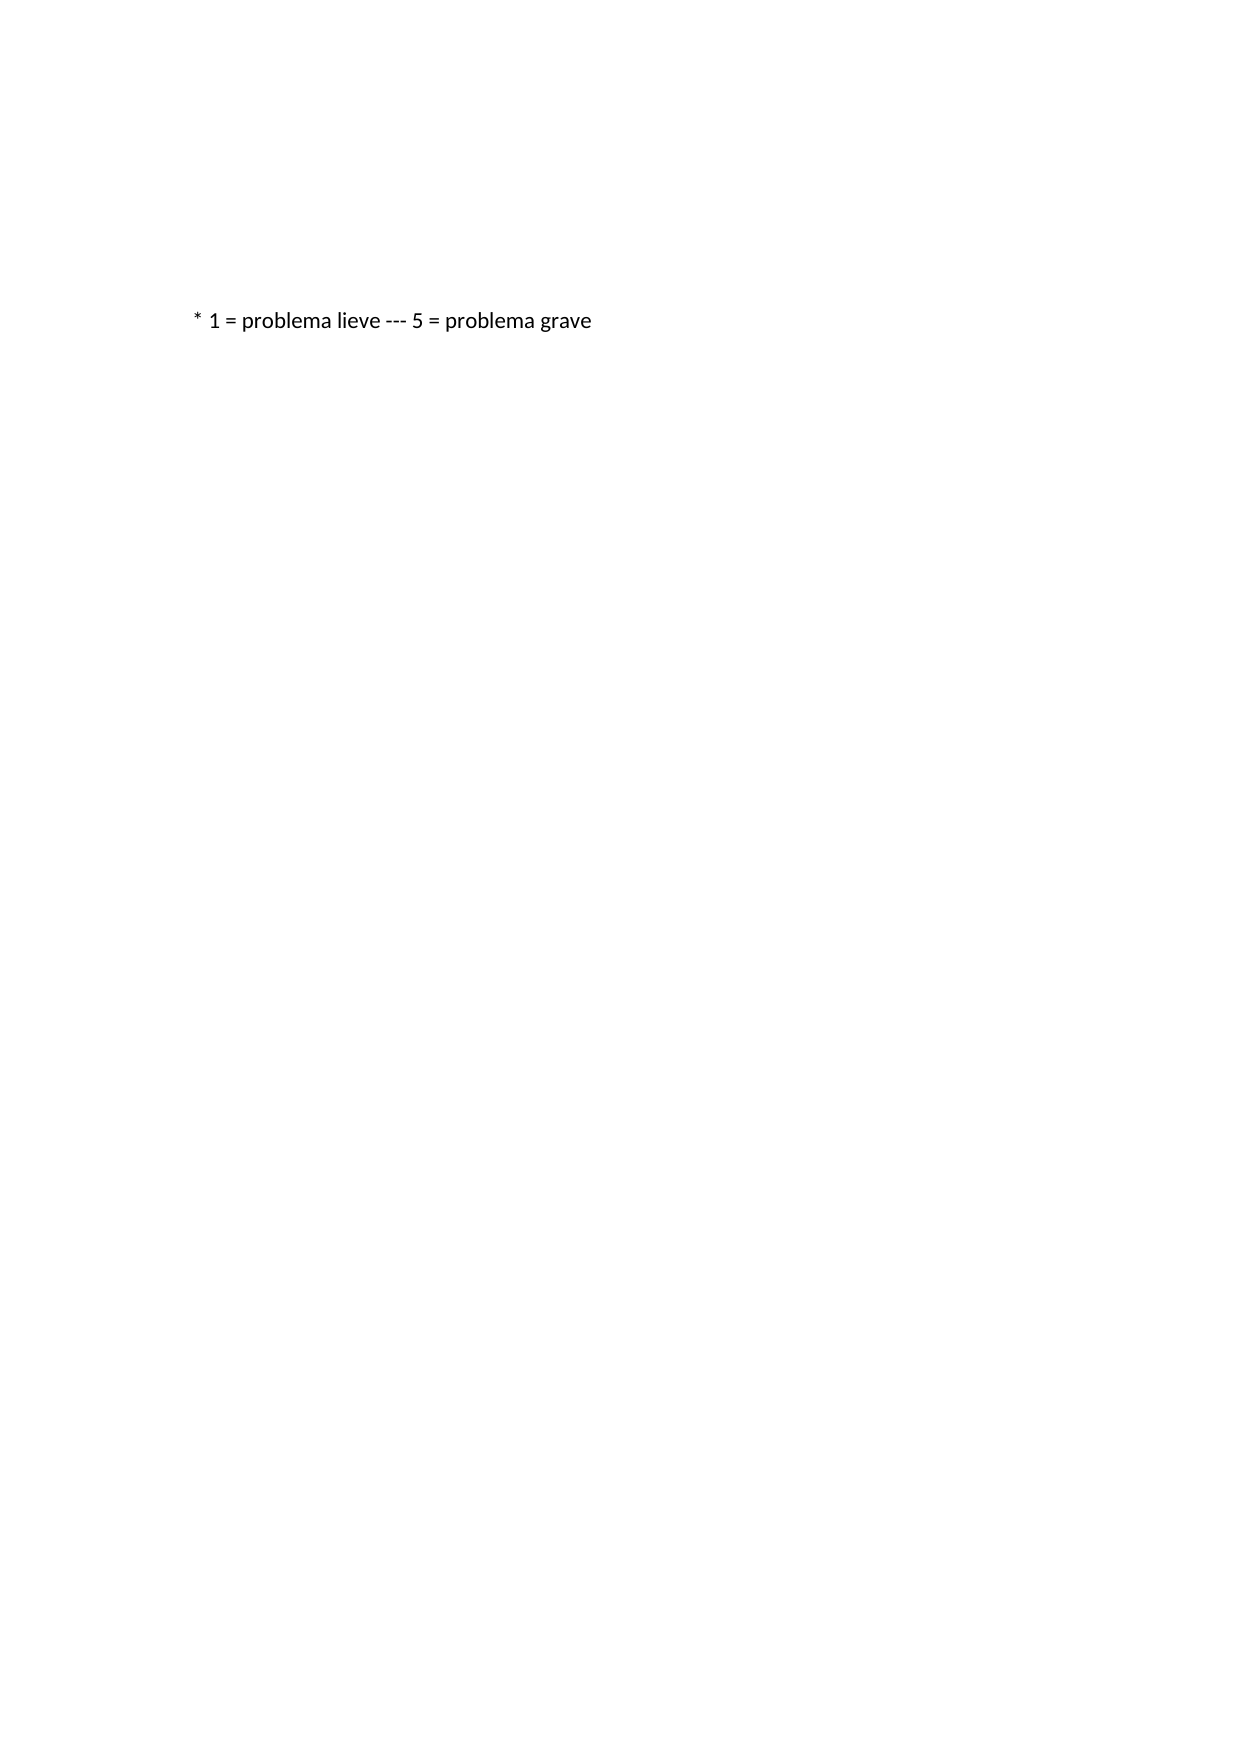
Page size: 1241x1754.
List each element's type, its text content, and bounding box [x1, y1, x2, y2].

text * 1 = problema lieve --- 5 = problema grave [118, 307, 1122, 335]
